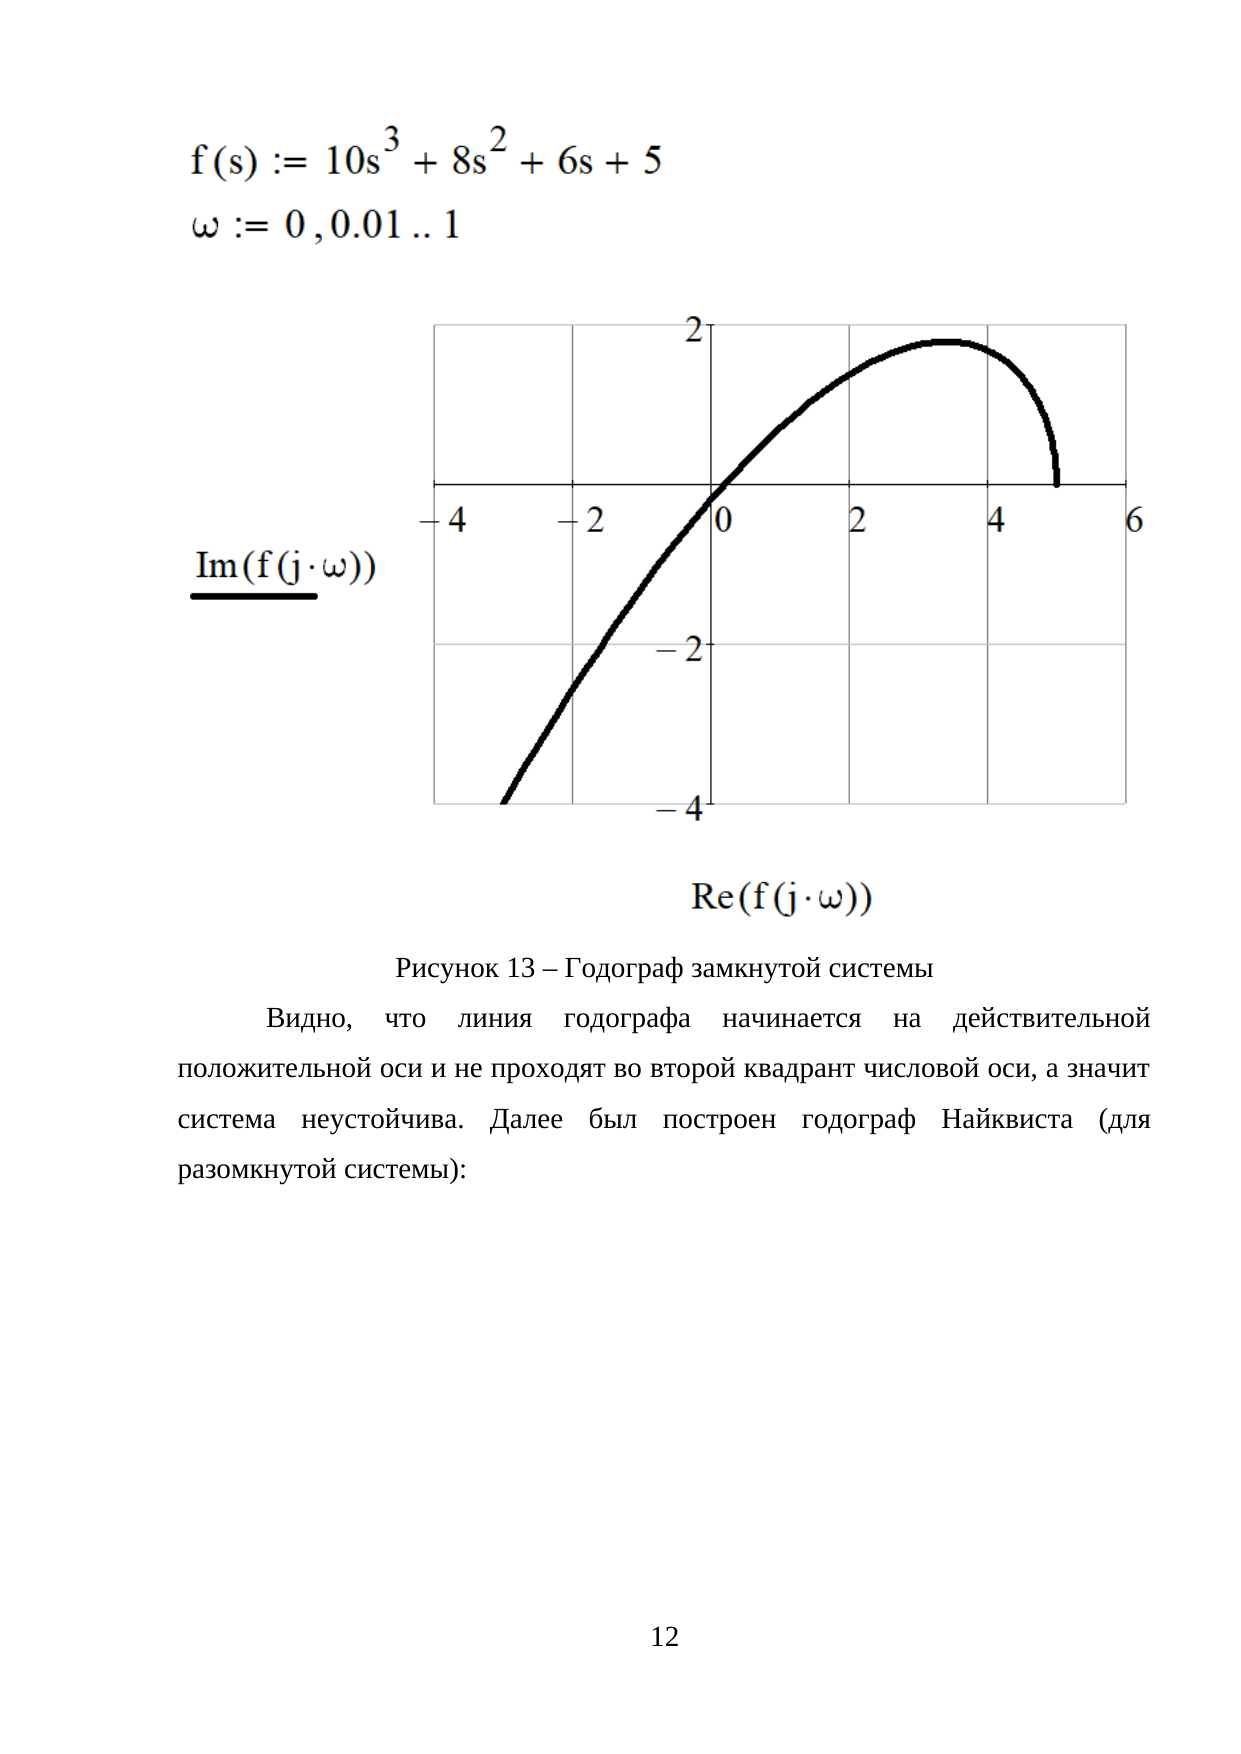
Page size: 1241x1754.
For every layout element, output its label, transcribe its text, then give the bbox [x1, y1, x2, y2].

text Рисунок 13 – Годограф замкнутой системы [177, 950, 1152, 983]
text Видно, что линия годографа начинается на действительной положительной оси и не проходят во второй квадрант числовой оси, а значит система неустойчива. Далее был построен годограф Найквиста (для разомкнутой системы): [177, 1000, 1152, 1185]
picture [177, 118, 1152, 934]
